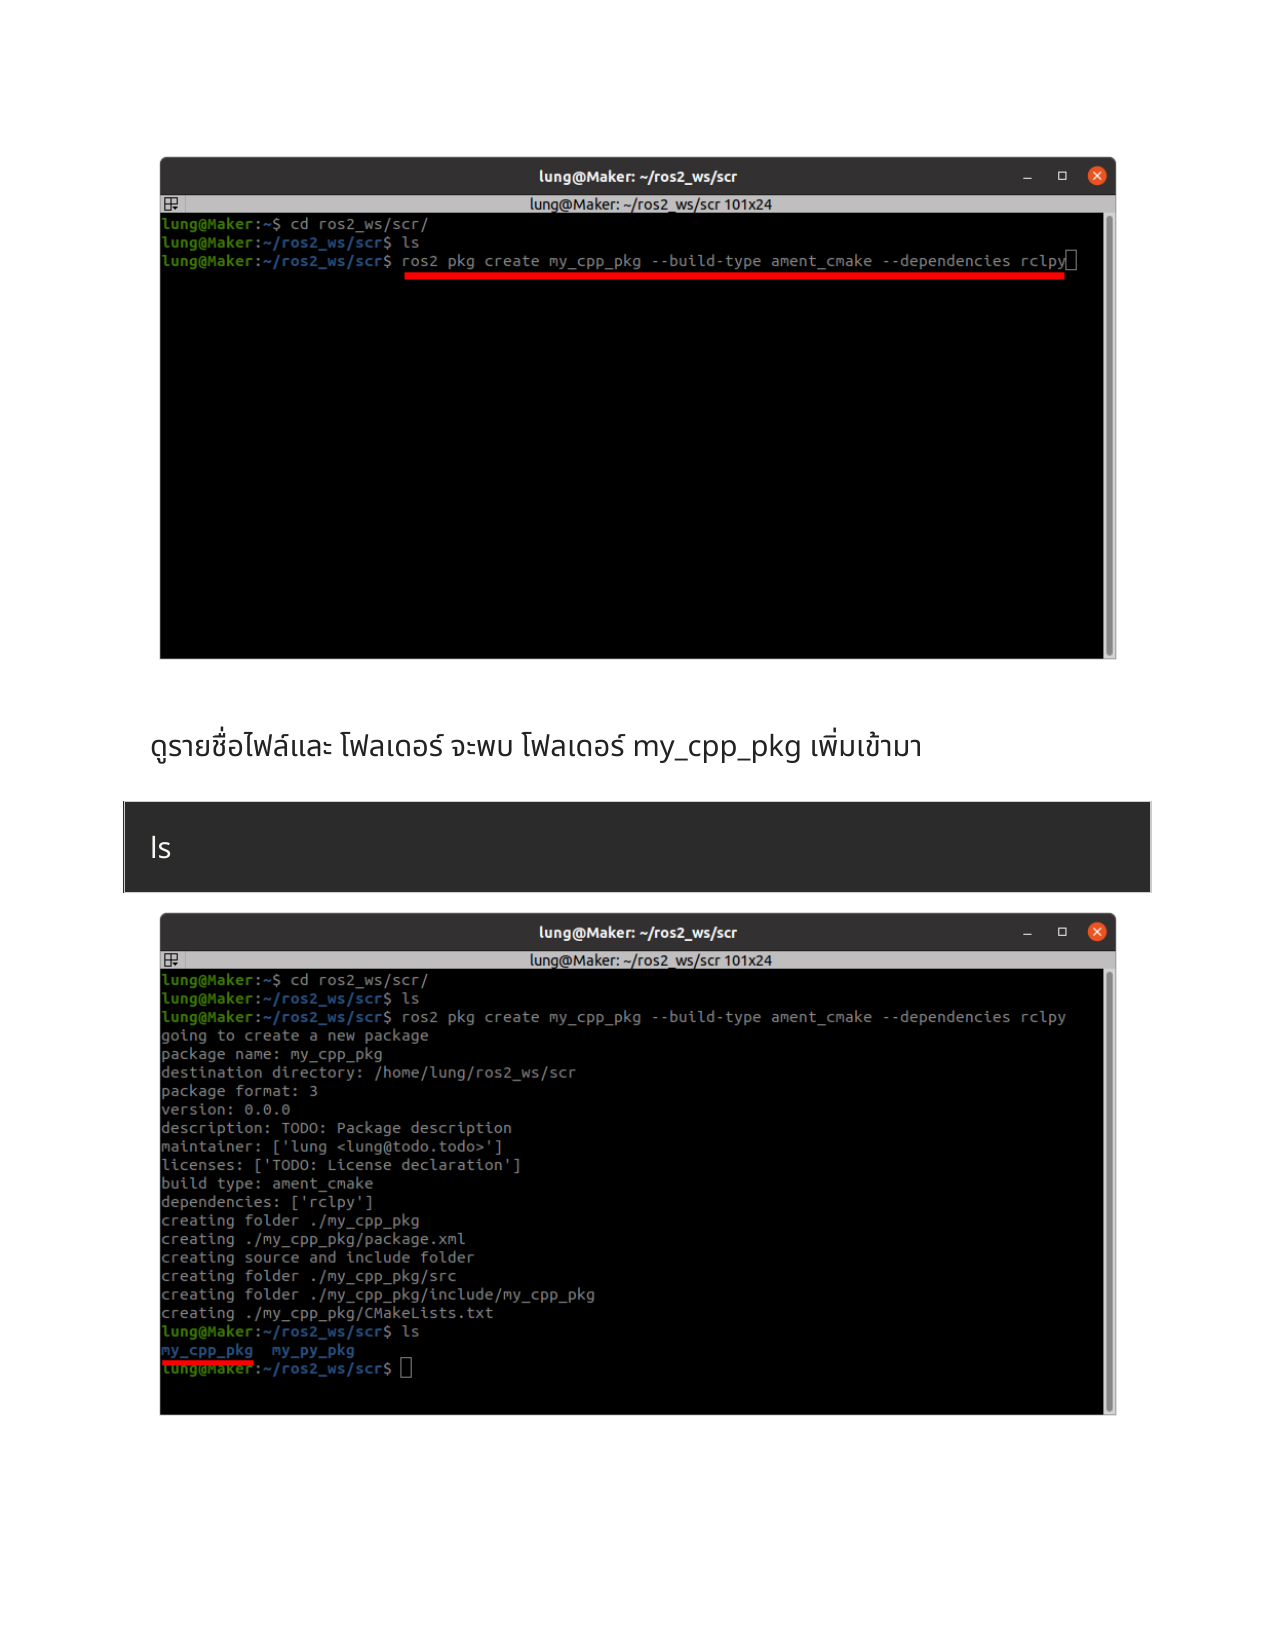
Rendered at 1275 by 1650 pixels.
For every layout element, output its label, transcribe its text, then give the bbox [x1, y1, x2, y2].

picture [150, 150, 1125, 669]
picture [150, 906, 1125, 1425]
text ls [125, 802, 1150, 892]
text ดูรายชื่อไฟล์และ โฟลเดอร์ จะพบ โฟลเดอร์ my_cpp_pkg เพิ่มเข้ามา [150, 685, 1125, 769]
